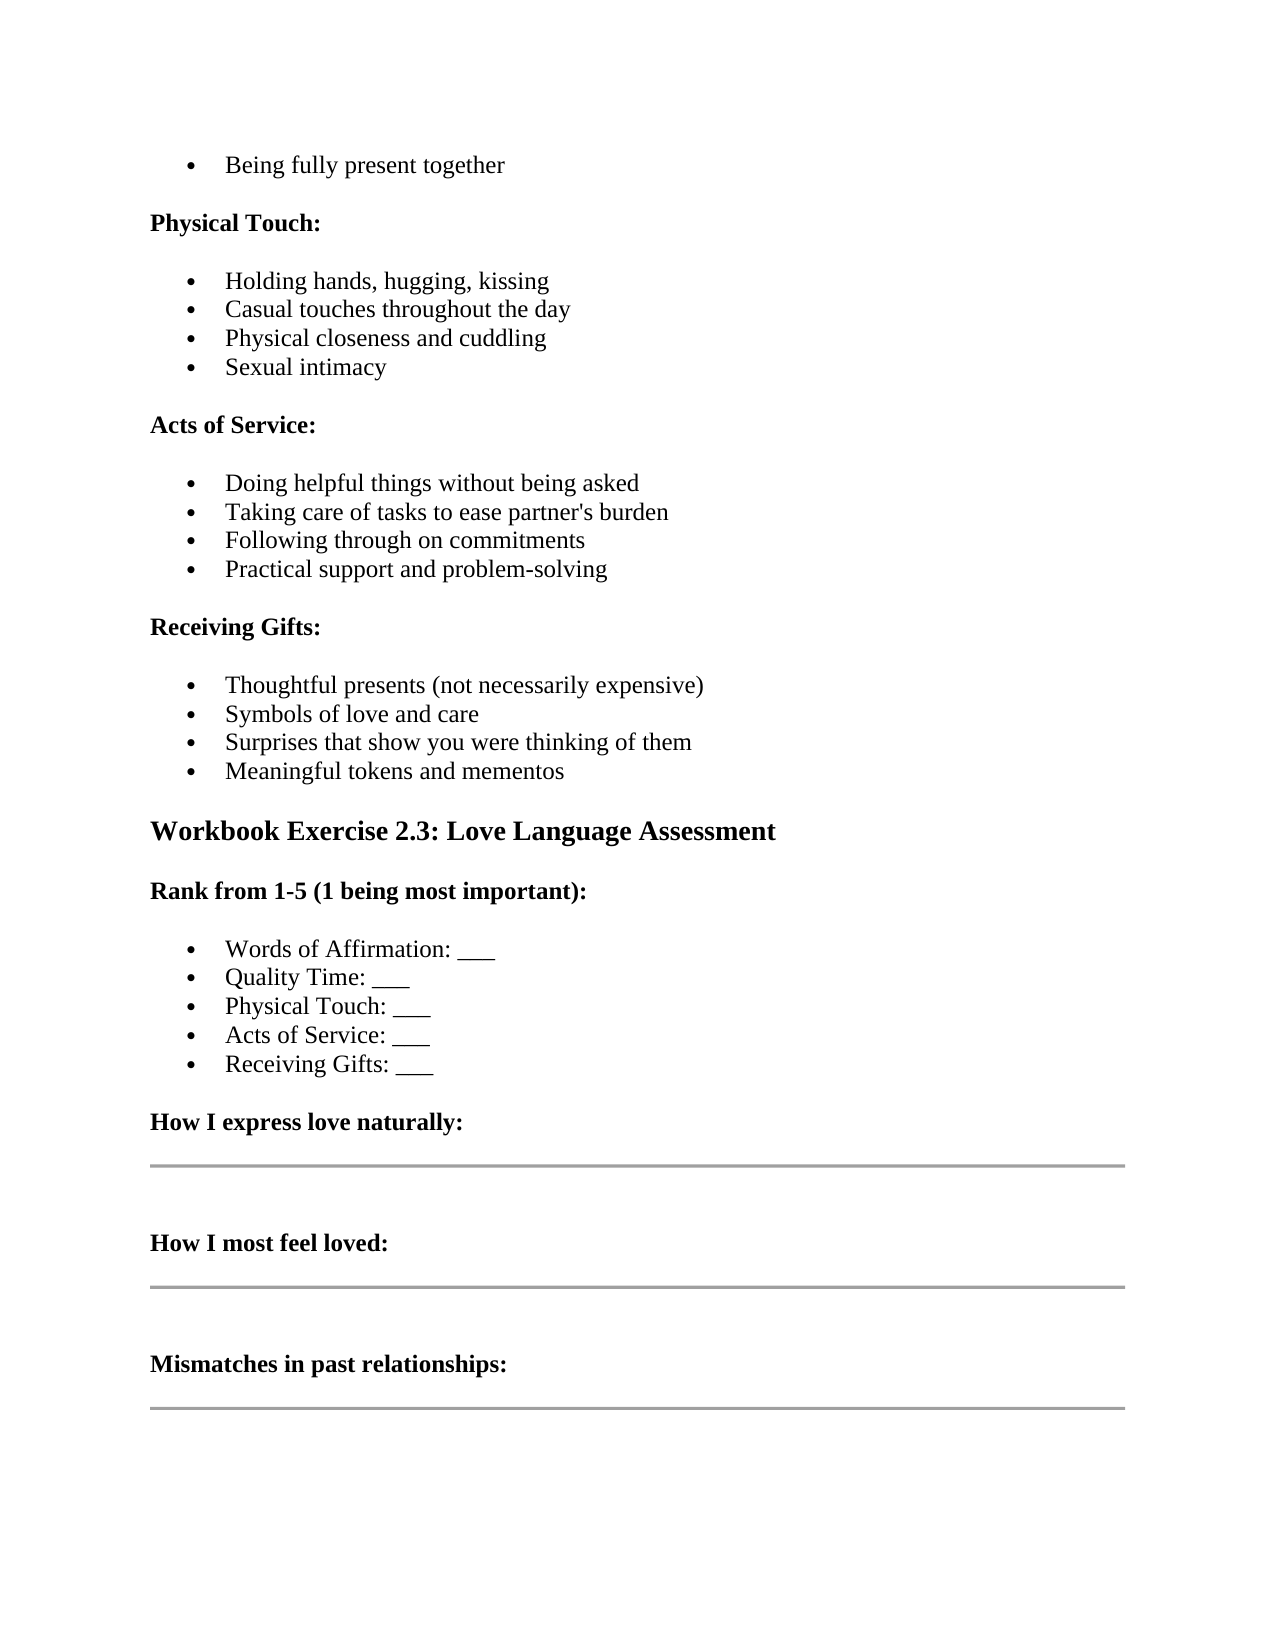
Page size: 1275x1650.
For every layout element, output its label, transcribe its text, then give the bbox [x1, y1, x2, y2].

list Following through on commitments [187, 525, 1125, 554]
text Acts of Service: [150, 410, 1125, 439]
text Workbook Exercise 2.3: Love Language Assessment [150, 814, 1125, 847]
list Doing helpful things without being asked [187, 468, 1125, 497]
list Taking care of tasks to ease partner's burden [187, 497, 1125, 525]
list Symbols of love and care [187, 699, 1125, 727]
list Casual touches throughout the day [187, 294, 1125, 323]
list Acts of Service: ___ [187, 1020, 1125, 1049]
list Quality Time: ___ [187, 962, 1125, 991]
text How I express love naturally: [150, 1107, 1125, 1135]
text Mismatches in past relationships: [150, 1349, 1125, 1378]
list Receiving Gifts: ___ [187, 1049, 1125, 1077]
list Physical closeness and cuddling [187, 323, 1125, 352]
list Practical support and problem-solving [187, 554, 1125, 583]
list Surprises that show you were thinking of them [187, 727, 1125, 756]
list Being fully present together [187, 150, 1125, 179]
list Thoughtful presents (not necessarily expensive) [187, 670, 1125, 699]
list Holding hands, hugging, kissing [187, 266, 1125, 294]
text Receiving Gifts: [150, 612, 1125, 641]
list Physical Touch: ___ [187, 991, 1125, 1020]
text Physical Touch: [150, 208, 1125, 237]
text Rank from 1-5 (1 being most important): [150, 876, 1125, 904]
list Sexual intimacy [187, 352, 1125, 381]
text How I most feel loved: [150, 1228, 1125, 1256]
list Meaningful tokens and mementos [187, 756, 1125, 785]
list Words of Affirmation: ___ [187, 934, 1125, 962]
